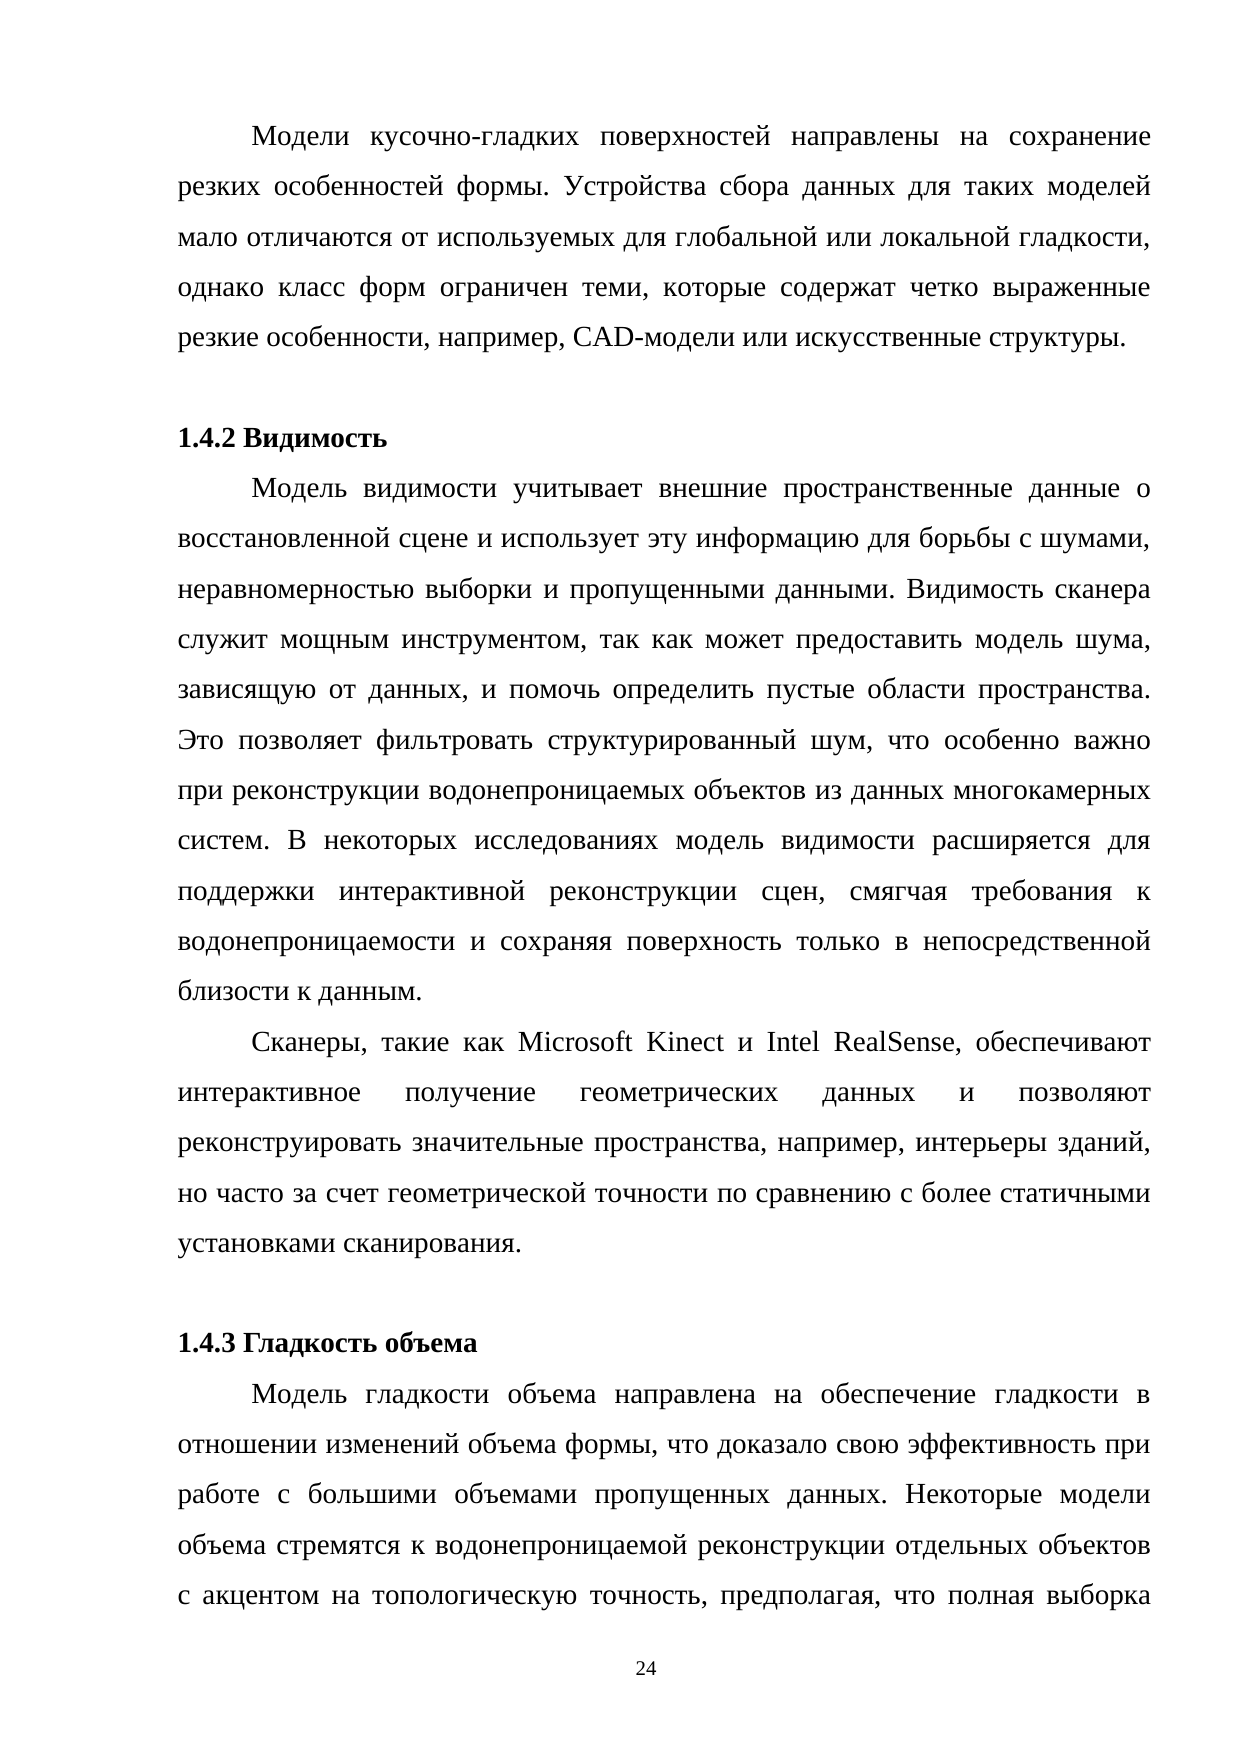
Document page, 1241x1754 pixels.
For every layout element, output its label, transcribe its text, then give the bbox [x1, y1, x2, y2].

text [177, 1376, 1152, 1611]
subtitle 1.4.3 Гладкость объема [177, 1326, 1152, 1359]
text Модели кусочно-гладких поверхностей направлены на сохранение резких особенностей формы. Устройства сбора данных для таких моделей мало отличаются от используемых для глобальной или локальной гладкости, однако класс форм ограничен теми, которые содержат четко выраженные резкие особенности, например, CAD-модели или искусственные структуры. [177, 118, 1152, 353]
text Сканеры, такие как Microsoft Kinect и Intel RealSense, обеспечивают интерактивное получение геометрических данных и позволяют реконструировать значительные пространства, например, интерьеры зданий, но часто за счет геометрической точности по сравнению с более статичными установками сканирования. [177, 1024, 1152, 1258]
subtitle 1.4.2 Видимость [177, 420, 1152, 453]
text Модель видимости учитывает внешние пространственные данные о восстановленной сцене и использует эту информацию для борьбы с шумами, неравномерностью выборки и пропущенными данными. Видимость сканера служит мощным инструментом, так как может предоставить модель шума, зависящую от данных, и помочь определить пустые области пространства. Это позволяет фильтровать структурированный шум, что особенно важно при реконструкции водонепроницаемых объектов из данных многокамерных систем. В некоторых исследованиях модель видимости расширяется для поддержки интерактивной реконструкции сцен, смягчая требования к водонепроницаемости и сохраняя поверхность только в непосредственной близости к данным. [177, 470, 1152, 1007]
